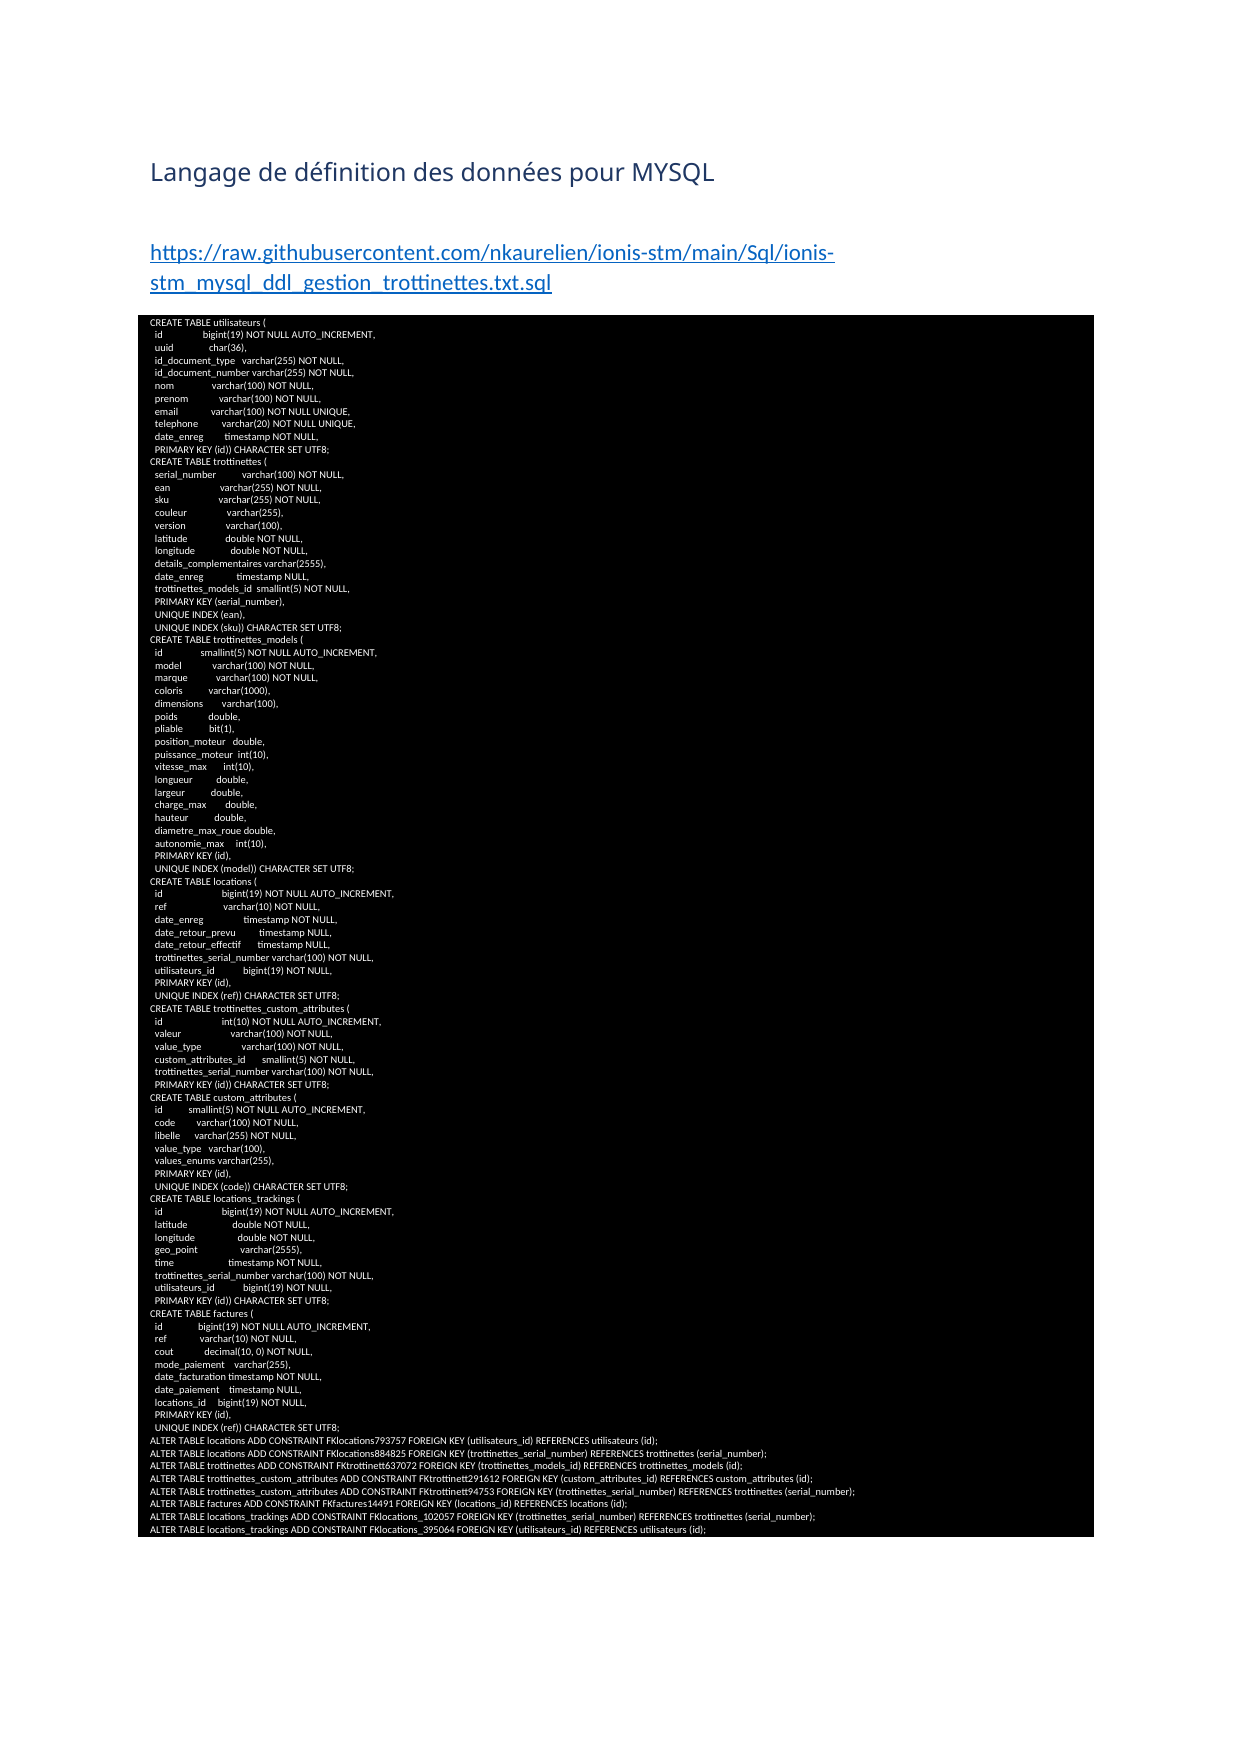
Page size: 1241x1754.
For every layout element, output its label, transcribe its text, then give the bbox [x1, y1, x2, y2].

subtitle Langage de définition des données pour MYSQL [150, 154, 1090, 188]
text https://raw.githubusercontent.com/nkaurelien/ionis-stm/main/Sql/ionis-stm_mysql_ddl_gestion_trottinettes.txt.sql [150, 238, 1090, 296]
